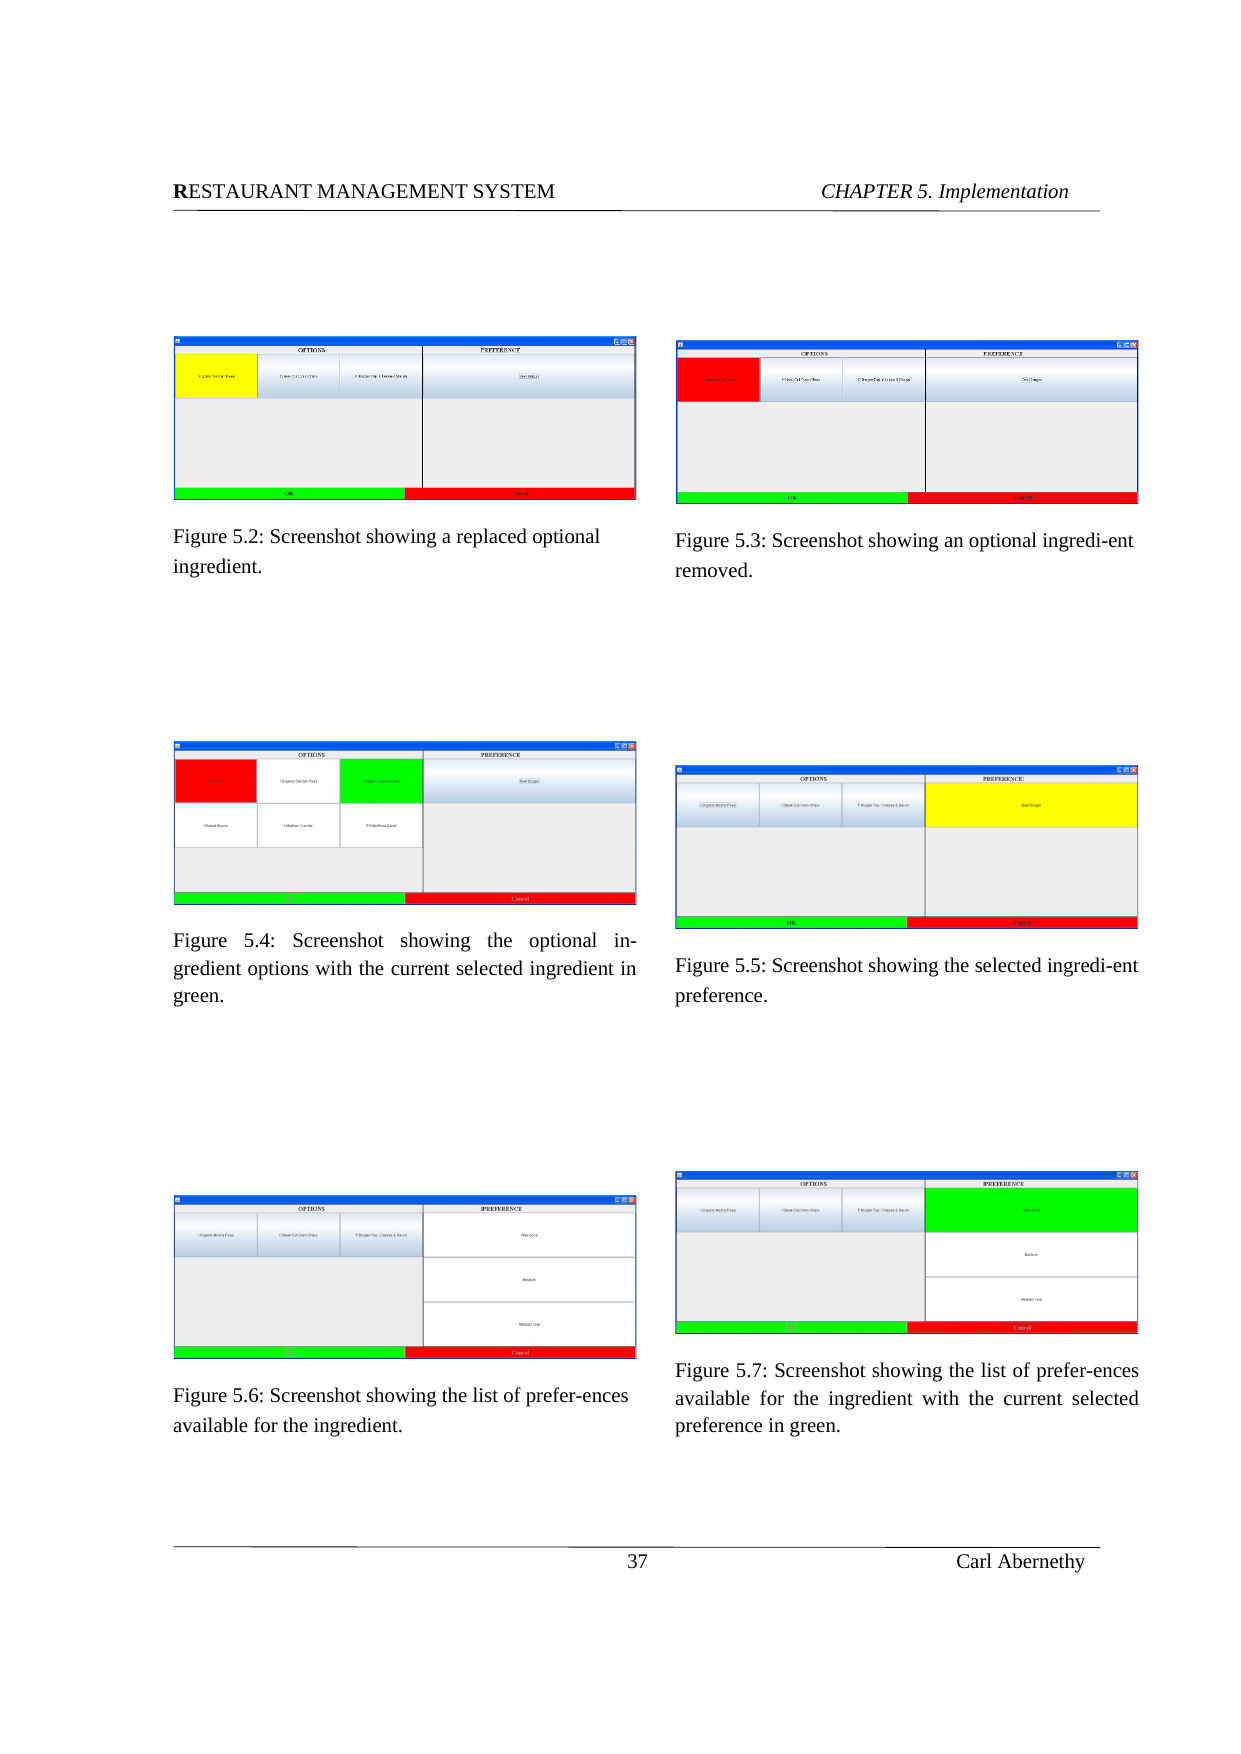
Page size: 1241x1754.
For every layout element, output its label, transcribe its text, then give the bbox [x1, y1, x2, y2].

text RESTAURANT MANAGEMENT SYSTEM CHAPTER 5. Implementation [173, 179, 1139, 203]
picture [675, 1171, 1139, 1334]
picture [173, 1195, 637, 1359]
picture [173, 336, 1139, 504]
text Figure 5.7: Screenshot showing the list of prefer-ences available for the ingredient with the current selected preference in green. [675, 1358, 1139, 1437]
text Figure 5.5: Screenshot showing the selected ingredi-ent preference. [675, 953, 1139, 1007]
picture [675, 765, 1139, 929]
text Figure 5.2: Screenshot showing a replaced optional ingredient. [173, 523, 637, 578]
text Figure 5.6: Screenshot showing the list of prefer-ences available for the ingredient. [173, 1383, 637, 1437]
text Figure 5.3: Screenshot showing an optional ingredi-ent removed. [675, 527, 1139, 582]
text 37 Carl Abernethy [627, 1548, 1139, 1573]
picture [173, 741, 637, 905]
text Figure 5.4: Screenshot showing the optional in-gredient options with the current selected ingredient in green. [173, 928, 637, 1007]
